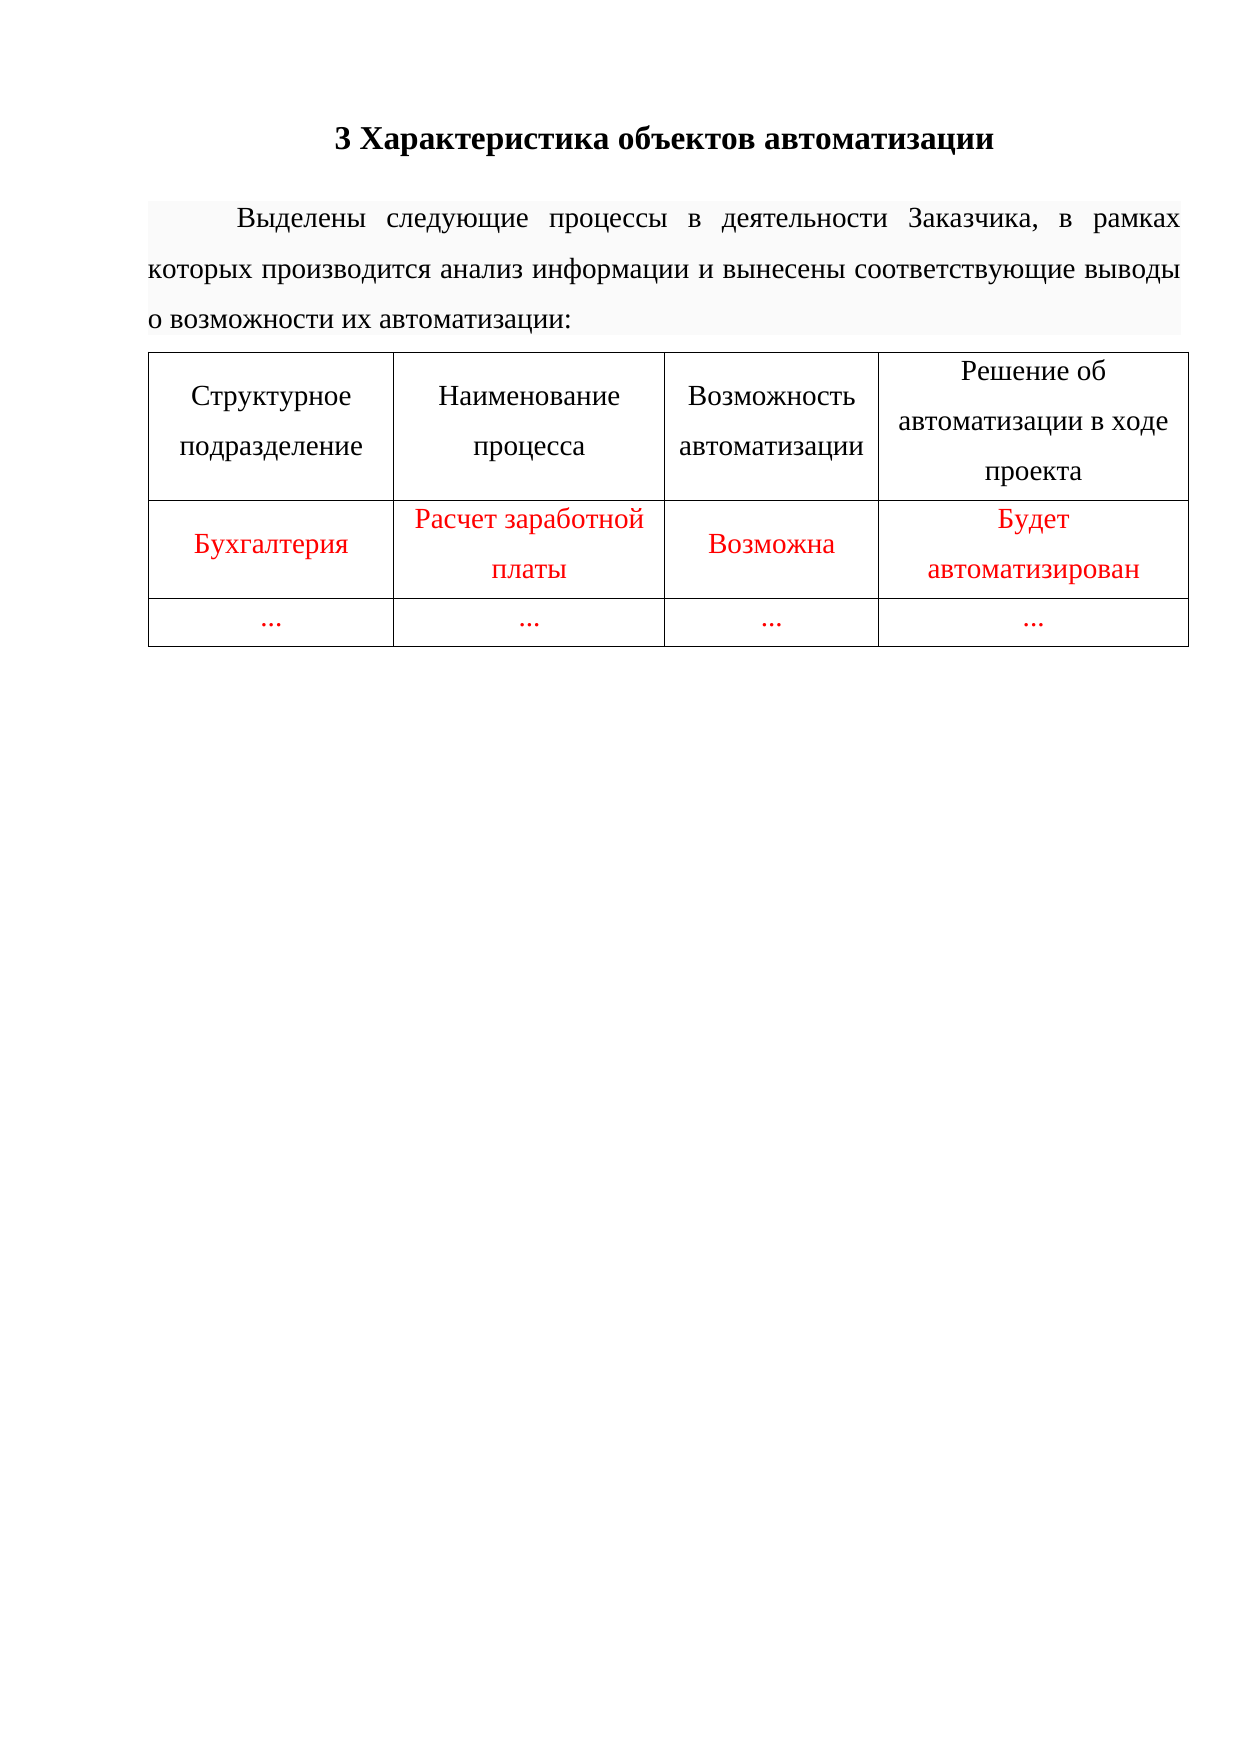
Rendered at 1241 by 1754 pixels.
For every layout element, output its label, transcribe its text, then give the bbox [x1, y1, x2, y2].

subtitle 3 Характеристика объектов автоматизации [148, 118, 1181, 156]
table_cell ... [665, 599, 878, 646]
table_cell ... [149, 599, 393, 646]
table_header Возможность автоматизации [665, 353, 878, 500]
table_cell Расчет заработной платы [394, 501, 664, 598]
table_cell ... [394, 599, 664, 646]
table_cell Бухгалтерия [149, 501, 393, 598]
table_cell Будет автоматизирован [879, 501, 1188, 598]
text Выделены следующие процессы в деятельности Заказчика, в рамках которых производится анализ информации и вынесены соответствующие выводы о возможности их автоматизации: [148, 201, 1181, 335]
table_cell ... [879, 599, 1188, 646]
table_header Структурное подразделение [149, 353, 393, 500]
table_cell Возможна [665, 501, 878, 598]
table_header Наименование процесса [394, 353, 664, 500]
table_header Решение об автоматизации в ходе проекта [879, 353, 1188, 500]
